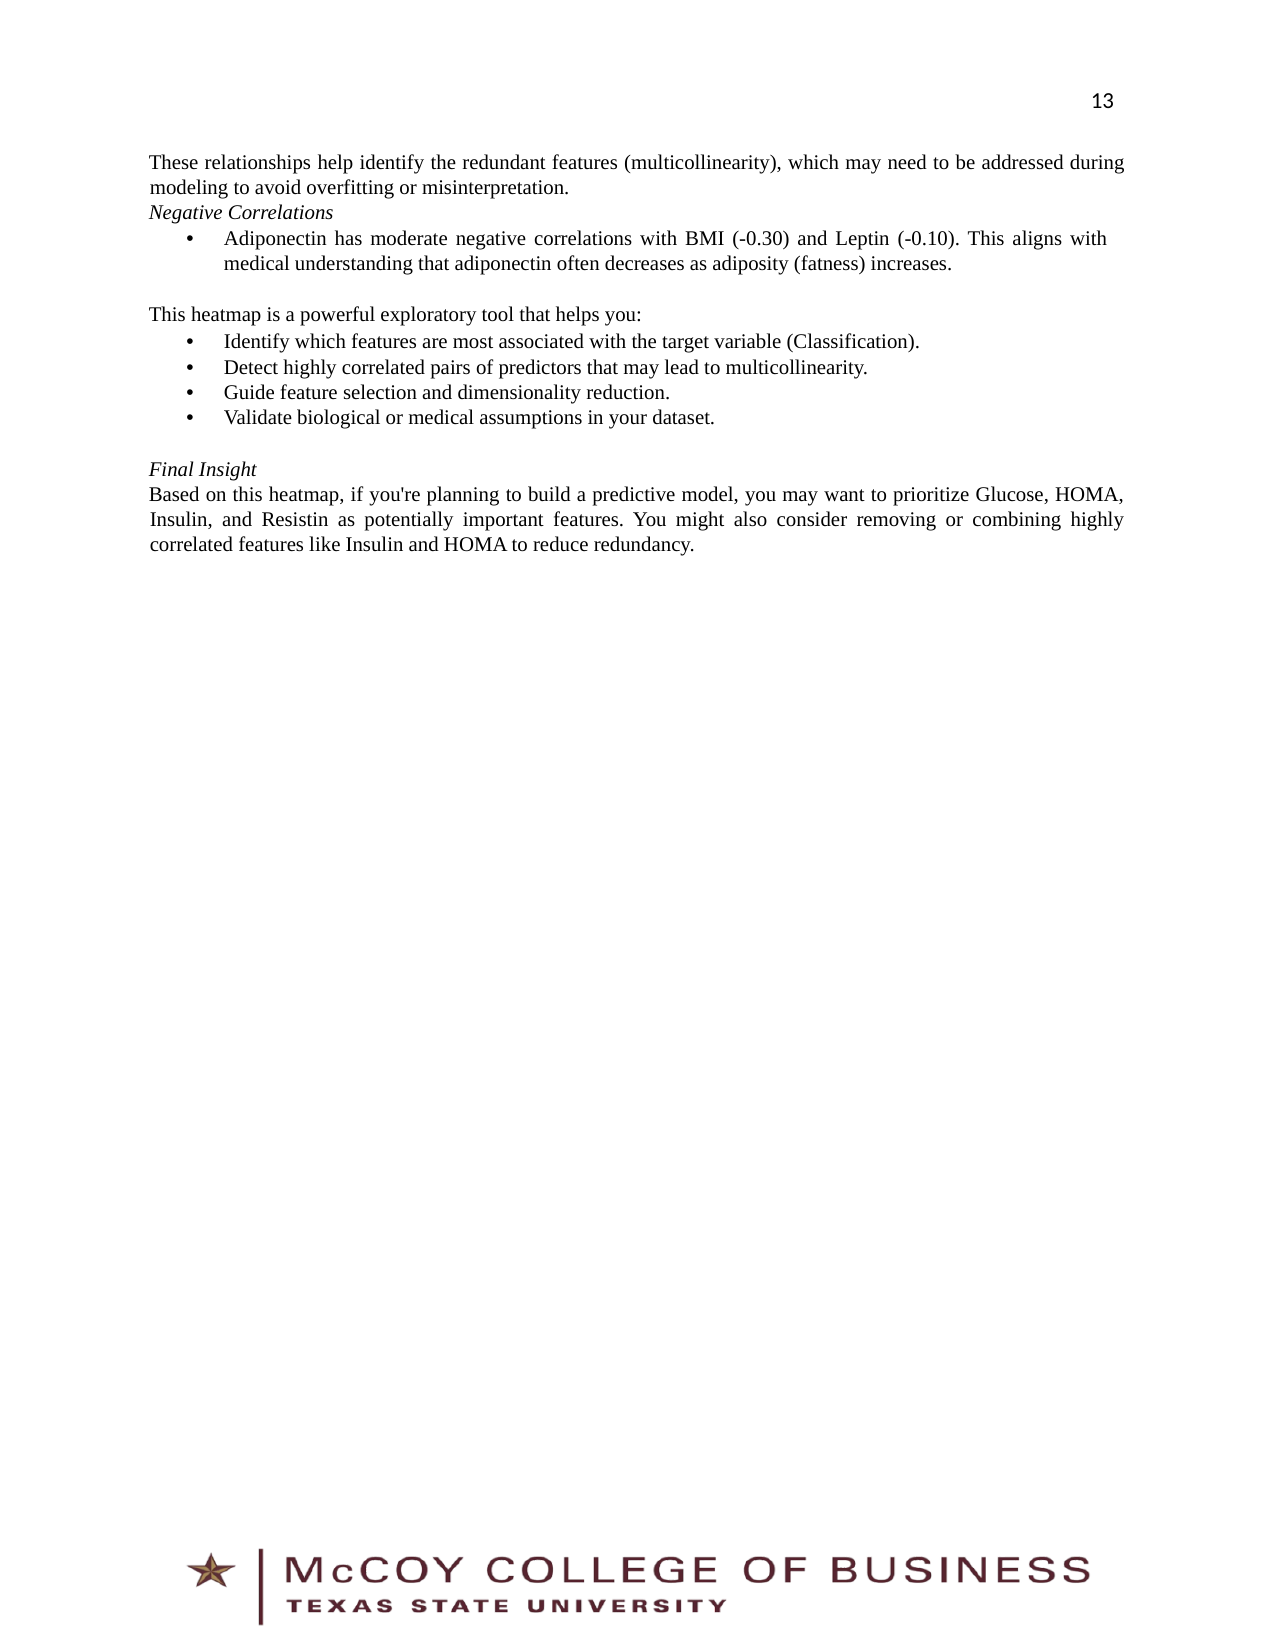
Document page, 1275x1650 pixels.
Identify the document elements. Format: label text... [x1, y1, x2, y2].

picture [150, 1523, 1125, 1650]
text Final Insight [148, 456, 1168, 481]
list Guide feature selection and dimensionality reduction. [186, 380, 1108, 404]
text These relationships help identify the redundant features (multicollinearity), which may need to be addressed during modeling to avoid overfitting or misinterpretation. [148, 150, 1126, 199]
text This heatmap is a powerful exploratory tool that helps you: [148, 302, 1126, 326]
text Based on this heatmap, if you're planning to build a predictive model, you may want to prioritize Glucose, HOMA, Insulin, and Resistin as potentially important features. You might also consider removing or combining highly correlated features like Insulin and HOMA to reduce redundancy. [148, 482, 1126, 556]
list Identify which features are most associated with the target variable (Classification). [186, 329, 1108, 353]
list Adiponectin has moderate negative correlations with BMI (-0.30) and Leptin (-0.10). This aligns with medical understanding that adiponectin often decreases as adiposity (fatness) increases. [186, 226, 1108, 274]
list Validate biological or medical assumptions in your dataset. [186, 405, 1108, 429]
list Detect highly correlated pairs of predictors that may lead to multicollinearity. [186, 354, 1108, 379]
text Negative Correlations [148, 200, 1168, 224]
